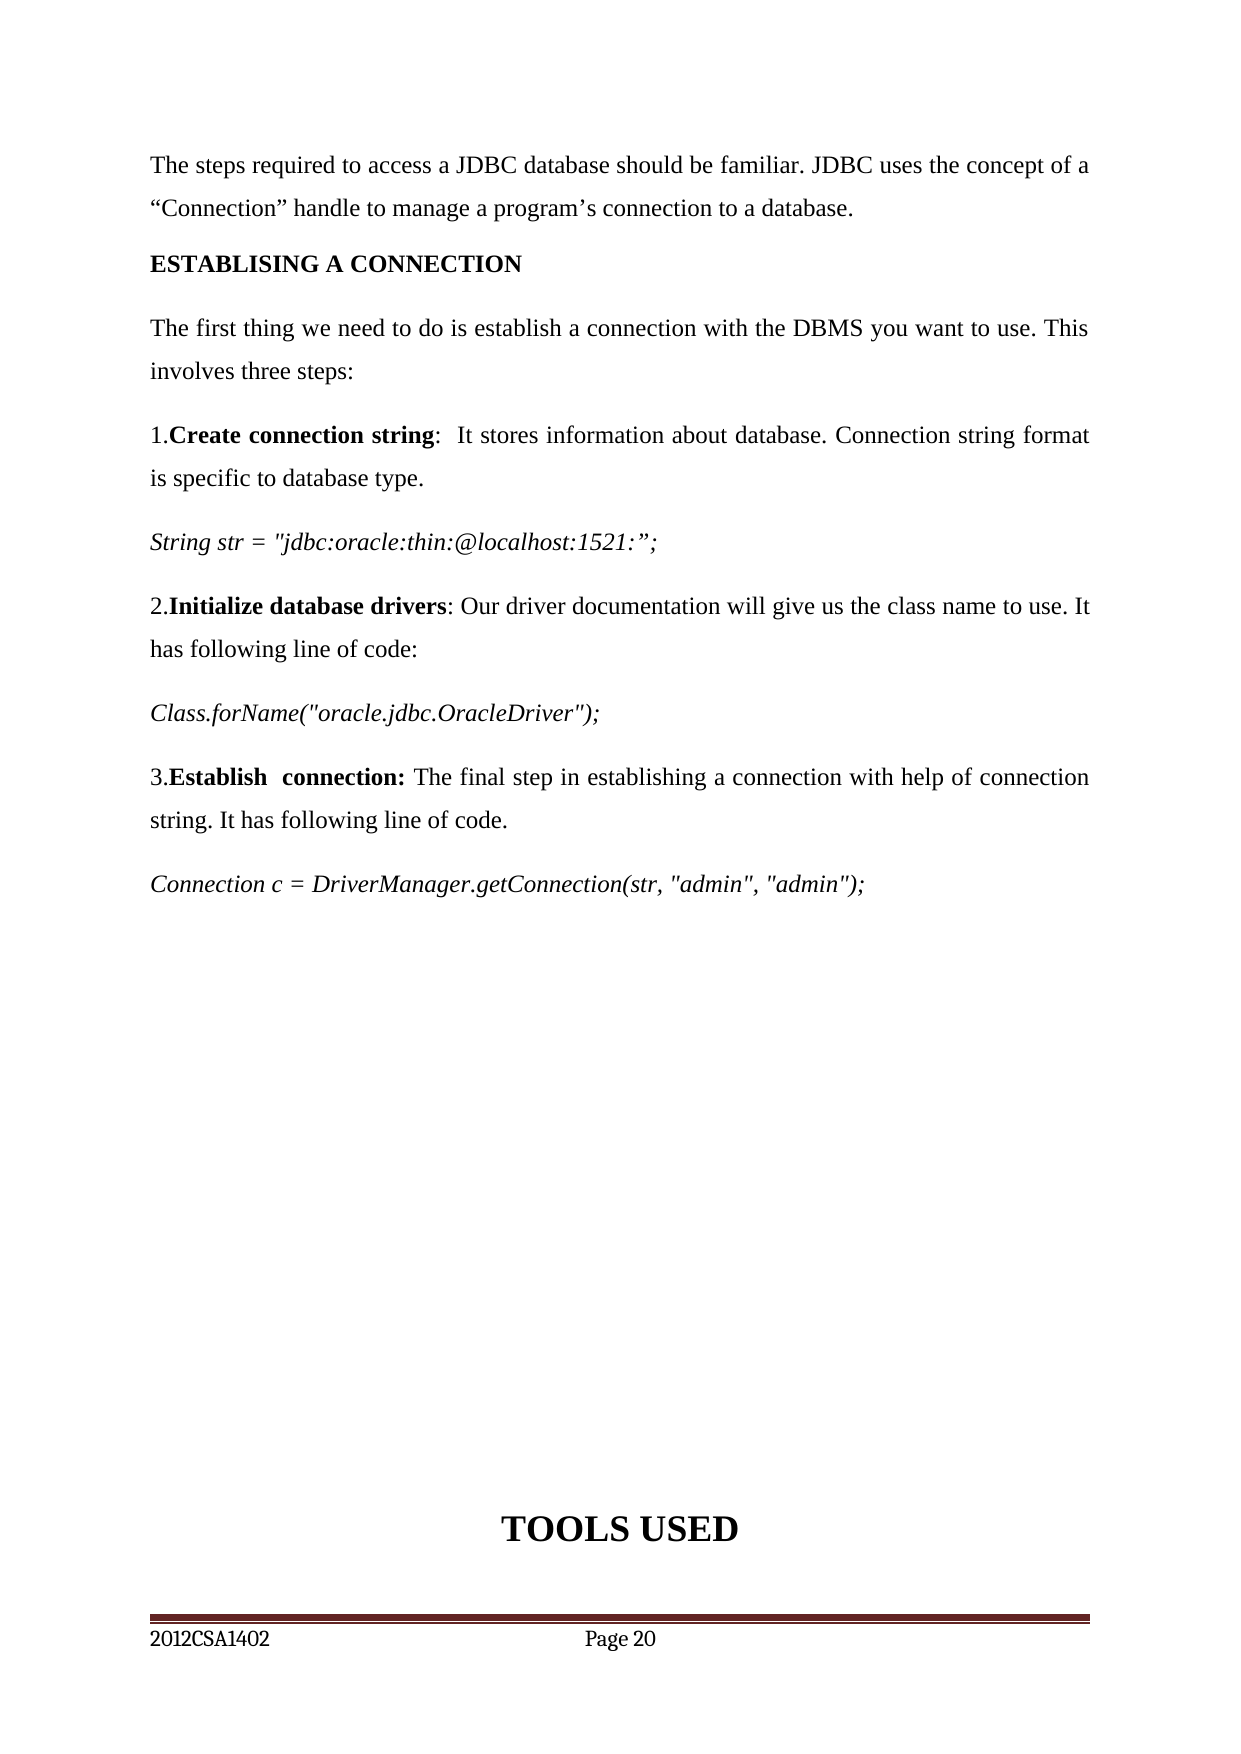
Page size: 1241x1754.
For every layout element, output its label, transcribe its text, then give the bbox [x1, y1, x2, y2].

text 2.Initialize database drivers: Our driver documentation will give us the class name to use. It has following line of code: [150, 591, 1090, 663]
text ESTABLISING A CONNECTION [150, 249, 1090, 277]
text 3.Establish connection: The final step in establishing a connection with help of connection string. It has following line of code. [150, 762, 1090, 834]
text String str = "jdbc:oracle:thin:@localhost:1521:”; [150, 527, 1090, 556]
text 1.Create connection string: It stores information about database. Connection string format is specific to database type. [150, 420, 1090, 492]
text The steps required to access a JDBC database should be familiar. JDBC uses the concept of a “Connection” handle to manage a program’s connection to a database. [150, 150, 1090, 222]
text The first thing we need to do is establish a connection with the DBMS you want to use. This involves three steps: [150, 313, 1090, 384]
text TOOLS USED [150, 1507, 1090, 1550]
text Connection c = DriverManager.getConnection(str, "admin", "admin"); [150, 869, 1090, 898]
text Class.forName("oracle.jdbc.OracleDriver"); [150, 698, 1090, 727]
